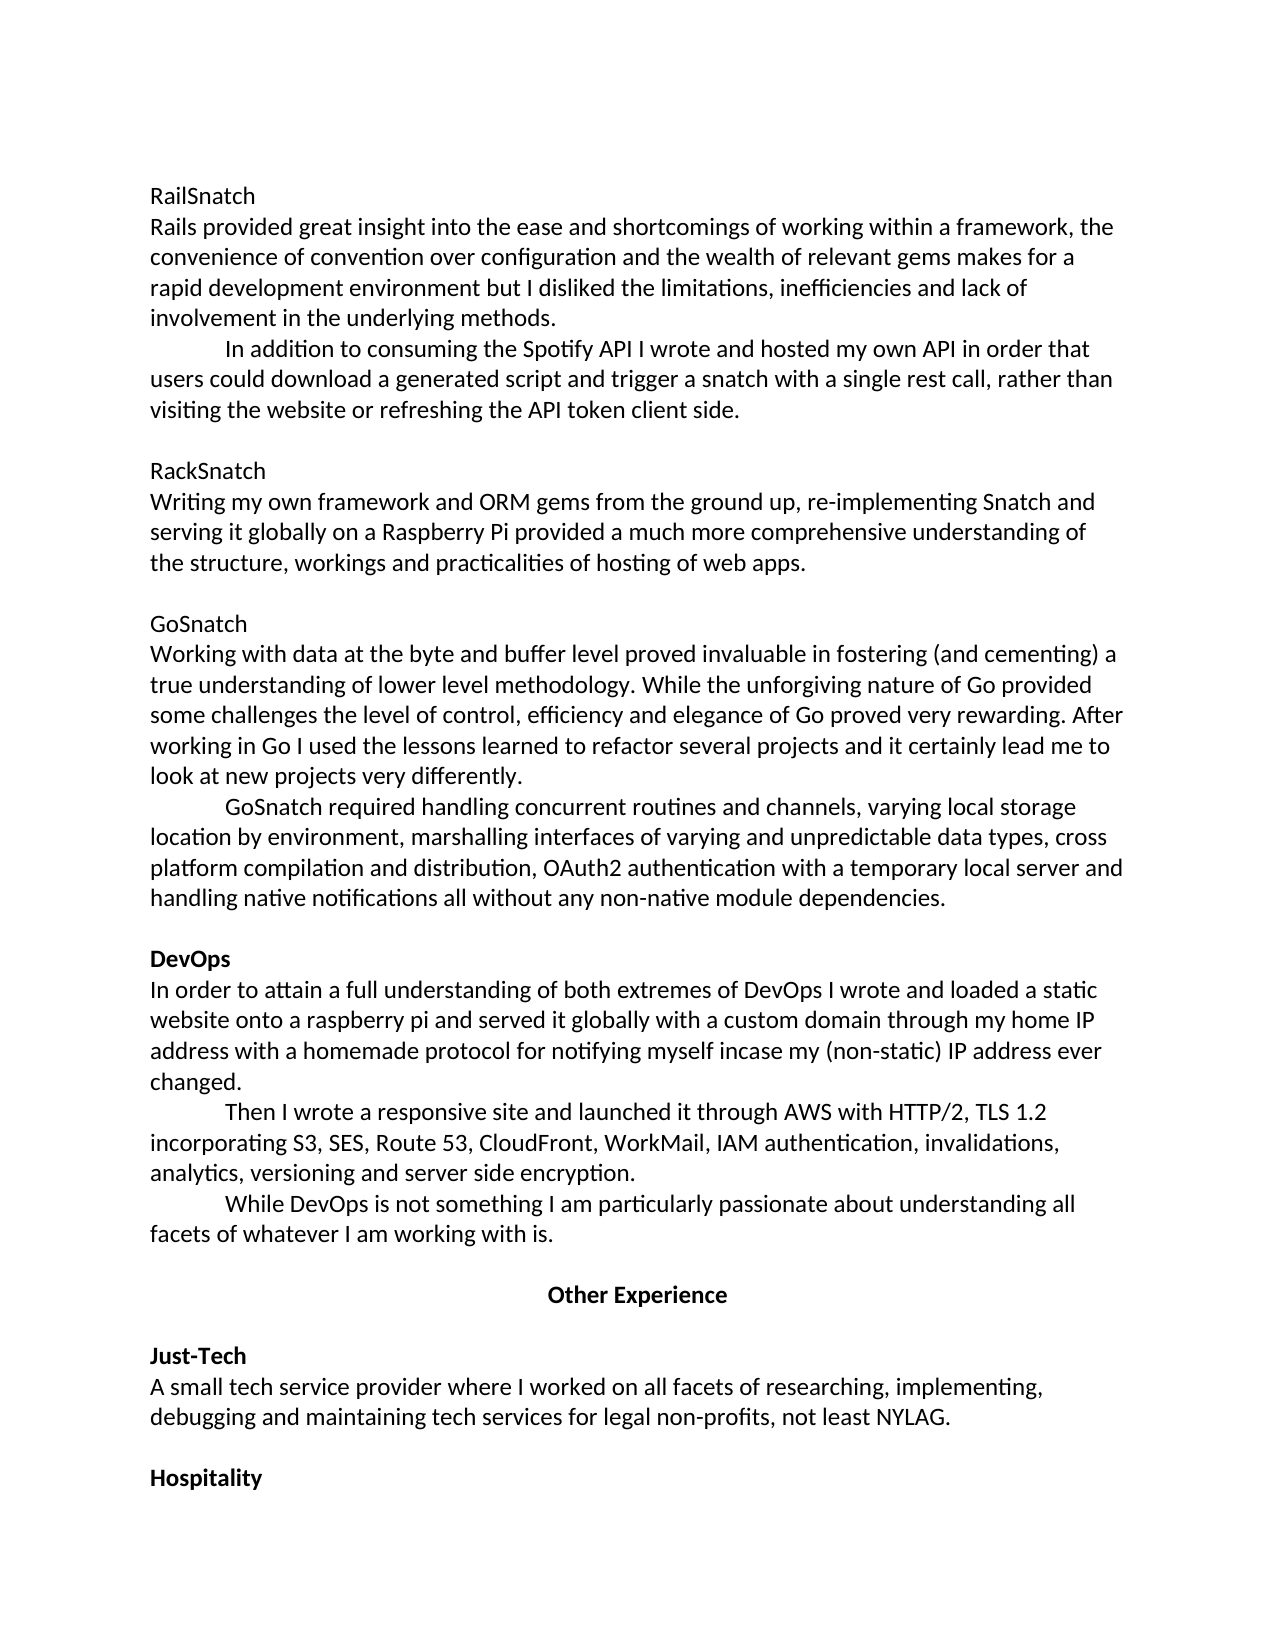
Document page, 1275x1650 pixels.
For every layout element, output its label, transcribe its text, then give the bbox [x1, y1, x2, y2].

text In order to attain a full understanding of both extremes of DevOps I wrote and loaded a static website onto a raspberry pi and served it globally with a custom domain through my home IP address with a homemade protocol for notifying myself incase my (non-static) IP address ever changed. [150, 974, 1125, 1096]
text Writing my own framework and ORM gems from the ground up, re-implementing Snatch and serving it globally on a Raspberry Pi provided a much more comprehensive understanding of the structure, workings and practicalities of hosting of web apps. [150, 486, 1125, 577]
text Other Experience [150, 1279, 1125, 1310]
text Just-Tech [150, 1340, 1125, 1371]
text Then I wrote a responsive site and launched it through AWS with HTTP/2, TLS 1.2 incorporating S3, SES, Route 53, CloudFront, WorkMail, IAM authentication, invalidations, analytics, versioning and server side encryption. [150, 1096, 1125, 1188]
text A small tech service provider where I worked on all facets of researching, implementing, debugging and maintaining tech services for legal non-profits, not least NYLAG. [150, 1371, 1125, 1432]
text Rails provided great insight into the ease and shortcomings of working within a framework, the convenience of convention over configuration and the wealth of relevant gems makes for a rapid development environment but I disliked the limitations, inefficiencies and lack of involvement in the underlying methods. [150, 211, 1125, 333]
text While DevOps is not something I am particularly passionate about understanding all facets of whatever I am working with is. [150, 1188, 1125, 1249]
text Hospitality [150, 1462, 1125, 1493]
text DevOps [150, 943, 1125, 974]
text Working with data at the byte and buffer level proved invaluable in fostering (and cementing) a true understanding of lower level methodology. While the unforgiving nature of Go provided some challenges the level of control, efficiency and elegance of Go proved very rewarding. After working in Go I used the lessons learned to refactor several projects and it certainly lead me to look at new projects very differently. [150, 638, 1125, 791]
text RailSnatch [150, 181, 1125, 211]
text RackSnatch [150, 455, 1125, 486]
text GoSnatch required handling concurrent routines and channels, varying local storage location by environment, marshalling interfaces of varying and unpredictable data types, cross platform compilation and distribution, OAuth2 authentication with a temporary local server and handling native notifications all without any non-native module dependencies. [150, 791, 1125, 913]
text GoSnatch [150, 608, 1125, 638]
text In addition to consuming the Spotify API I wrote and hosted my own API in order that users could download a generated script and trigger a snatch with a single rest call, rather than visiting the website or refreshing the API token client side. [150, 333, 1125, 425]
